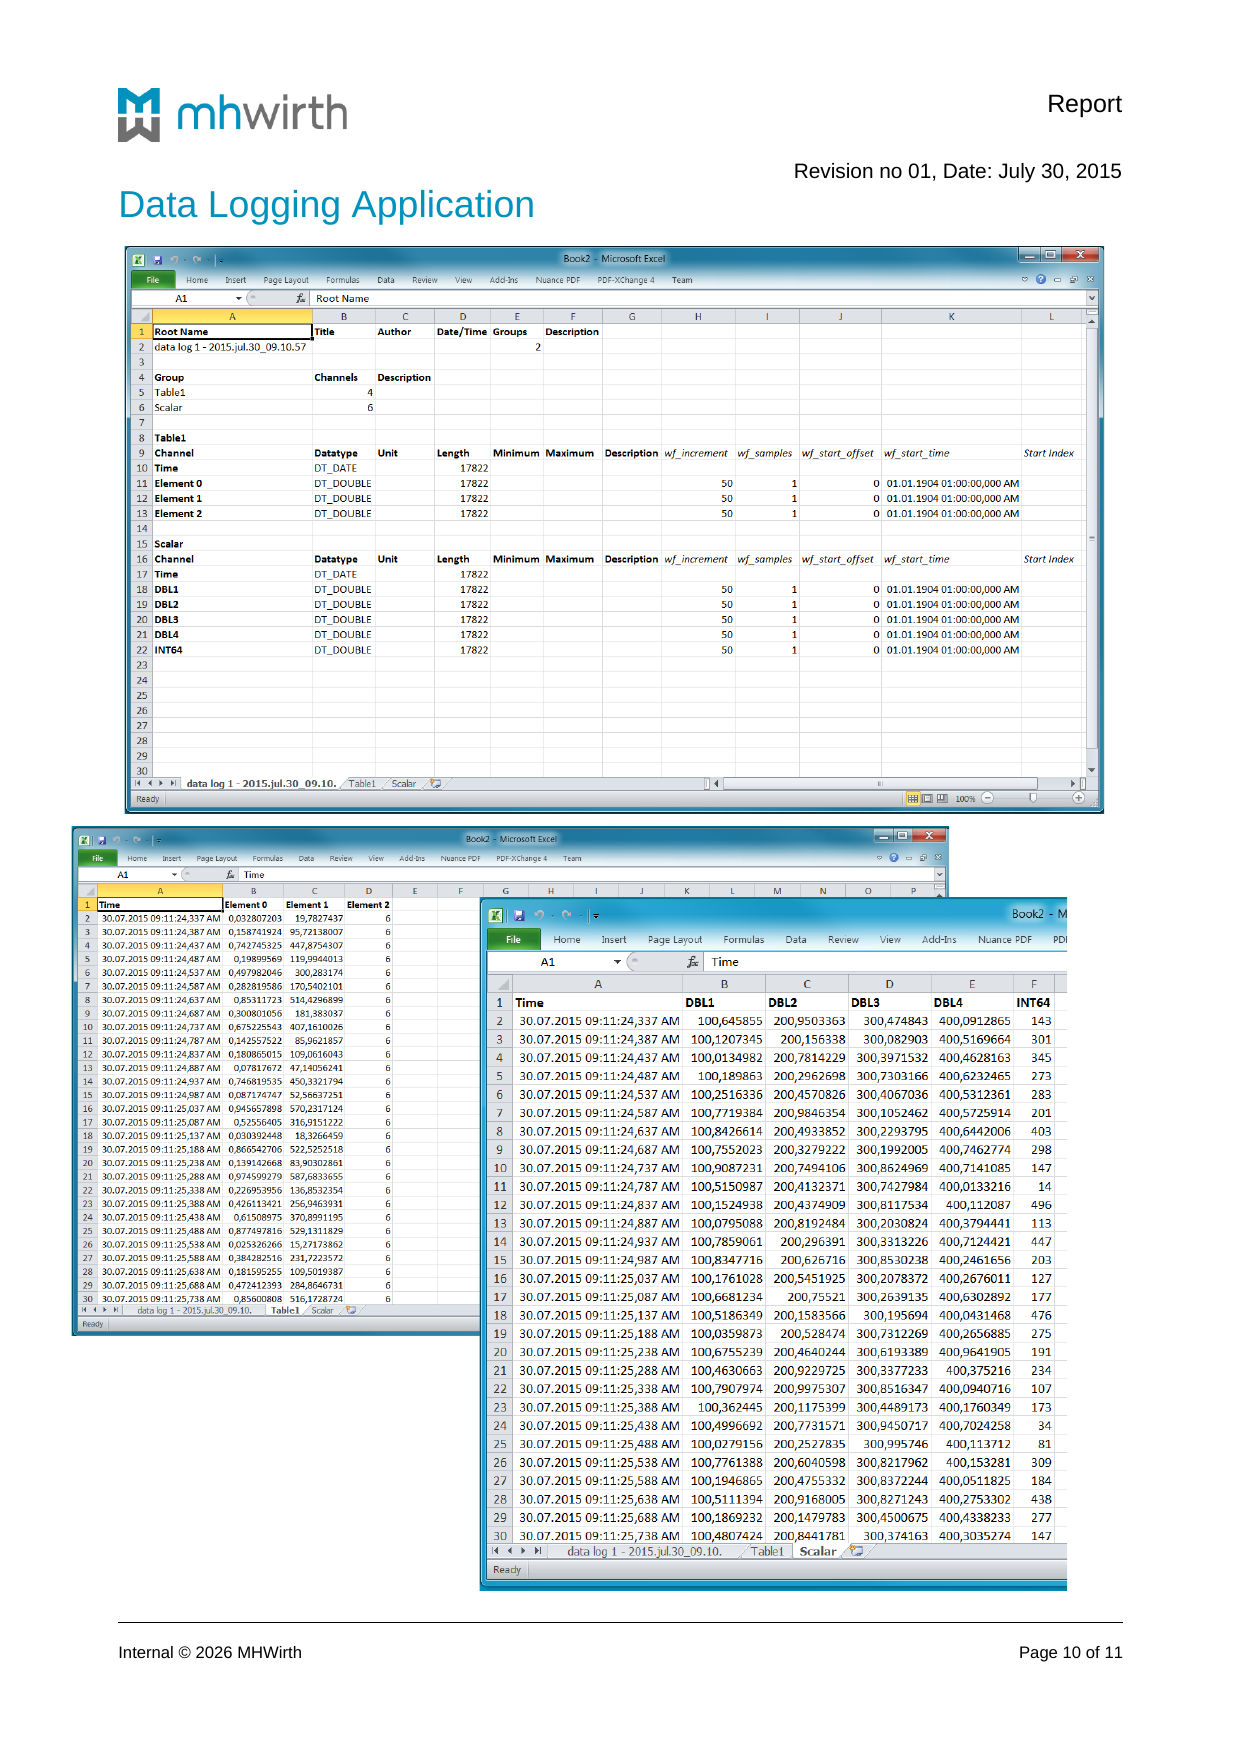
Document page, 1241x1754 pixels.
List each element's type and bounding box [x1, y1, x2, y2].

picture [74, 829, 1068, 1585]
picture [118, 88, 347, 142]
picture [128, 88, 150, 96]
picture [127, 246, 1105, 811]
